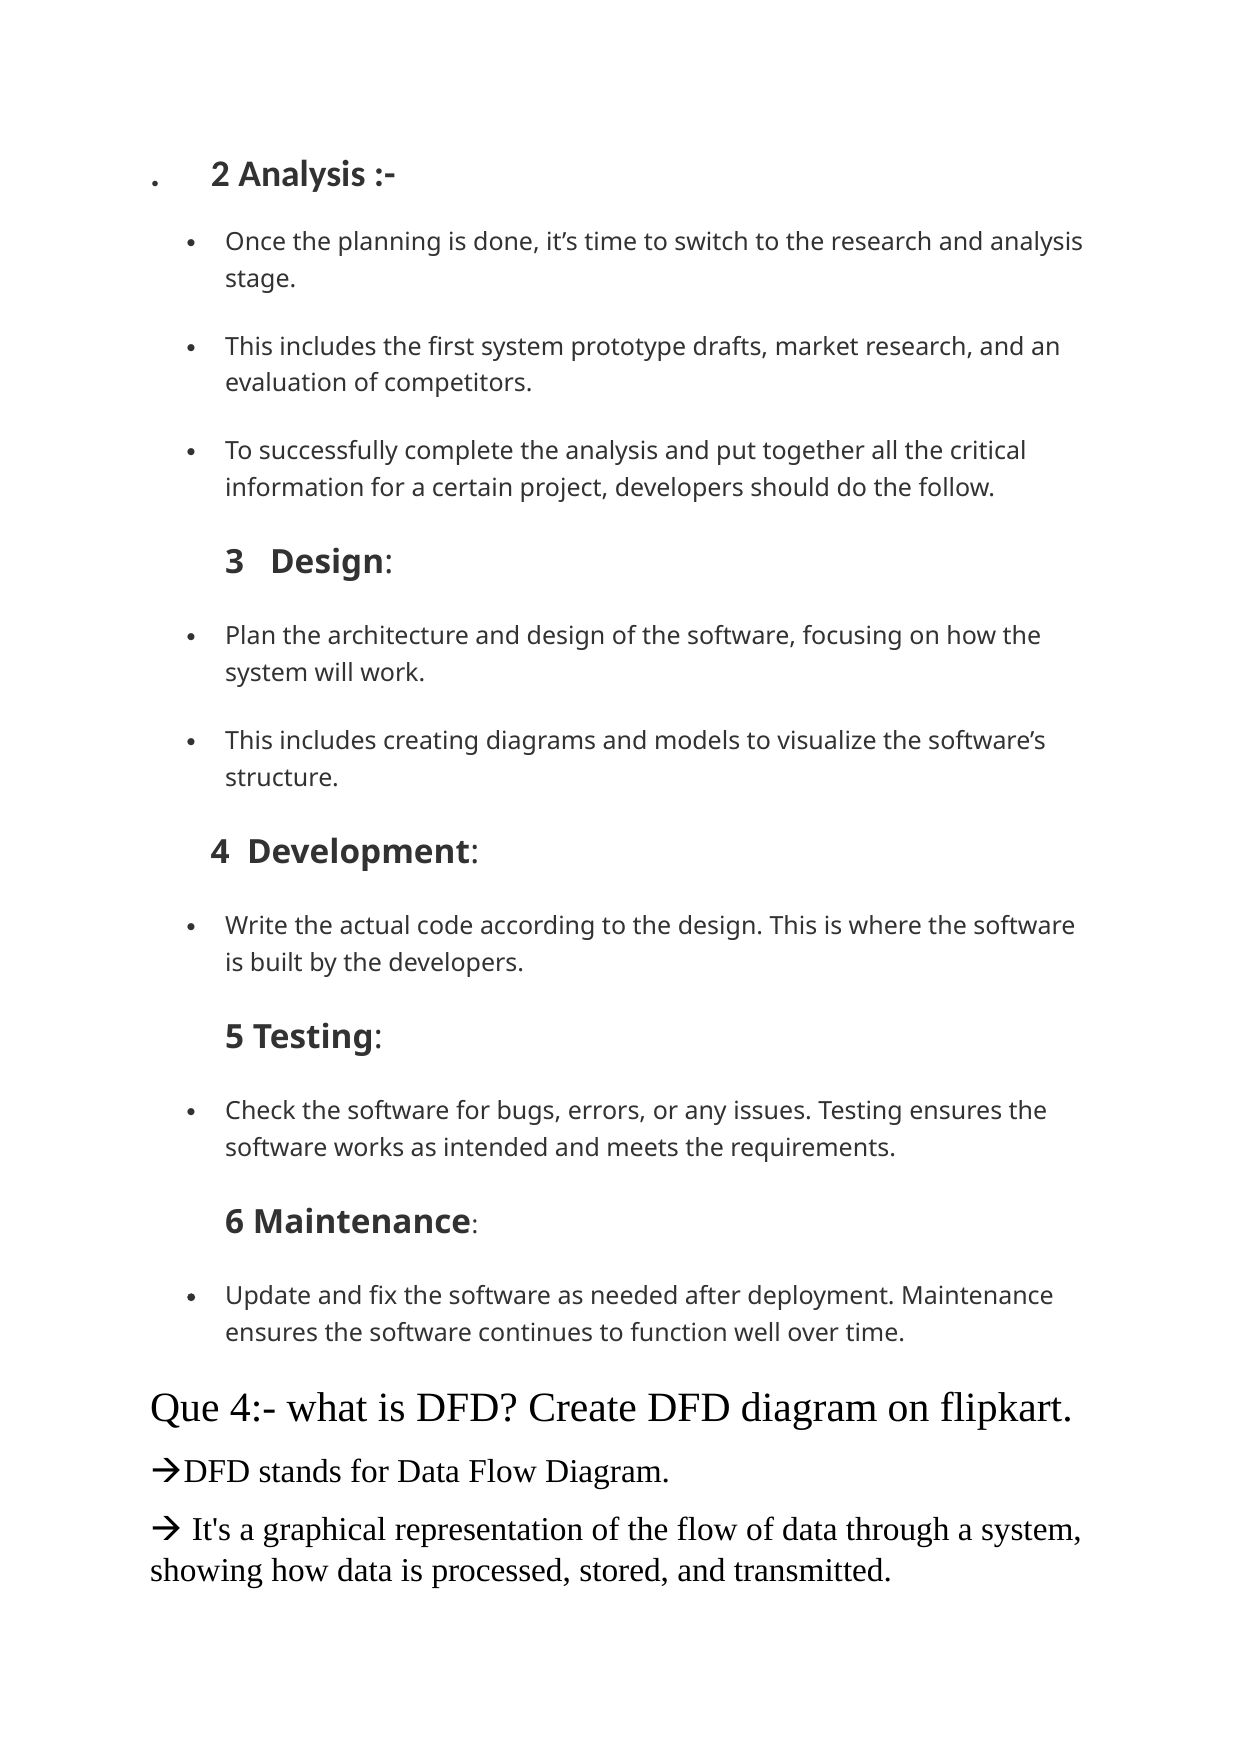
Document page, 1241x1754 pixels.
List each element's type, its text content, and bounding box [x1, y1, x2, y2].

text 3 Design: [225, 538, 1090, 583]
list To successfully complete the analysis and put together all the critical information for a certain project, developers should do the follow. [187, 433, 1090, 504]
text 6 Maintenance: [225, 1198, 1090, 1243]
list Write the actual code according to the design. This is where the software is built by the developers. [187, 908, 1090, 979]
list Update and fix the software as needed after deployment. Maintenance ensures the software continues to function well over time. [187, 1278, 1090, 1349]
list Check the software for bugs, errors, or any issues. Testing ensures the software works as intended and meets the requirements. [187, 1093, 1090, 1164]
subtitle . 2 Analysis :- [150, 150, 1090, 196]
list This includes the first system prototype drafts, market research, and an evaluation of competitors. [187, 328, 1090, 399]
text It's a graphical representation of the flow of data through a system, showing how data is processed, stored, and transmitted. [150, 1509, 1090, 1589]
text DFD stands for Data Flow Diagram. [150, 1451, 1090, 1489]
text 4 Development: [150, 828, 1090, 873]
list Plan the architecture and design of the software, focusing on how the system will work. [187, 618, 1090, 689]
text 5 Testing: [225, 1013, 1090, 1058]
list Once the planning is done, it’s time to switch to the research and analysis stage. [187, 223, 1090, 294]
list This includes creating diagrams and models to visualize the software’s structure. [187, 723, 1090, 794]
text Que 4:- what is DFD? Create DFD diagram on flipkart. [150, 1383, 1090, 1431]
